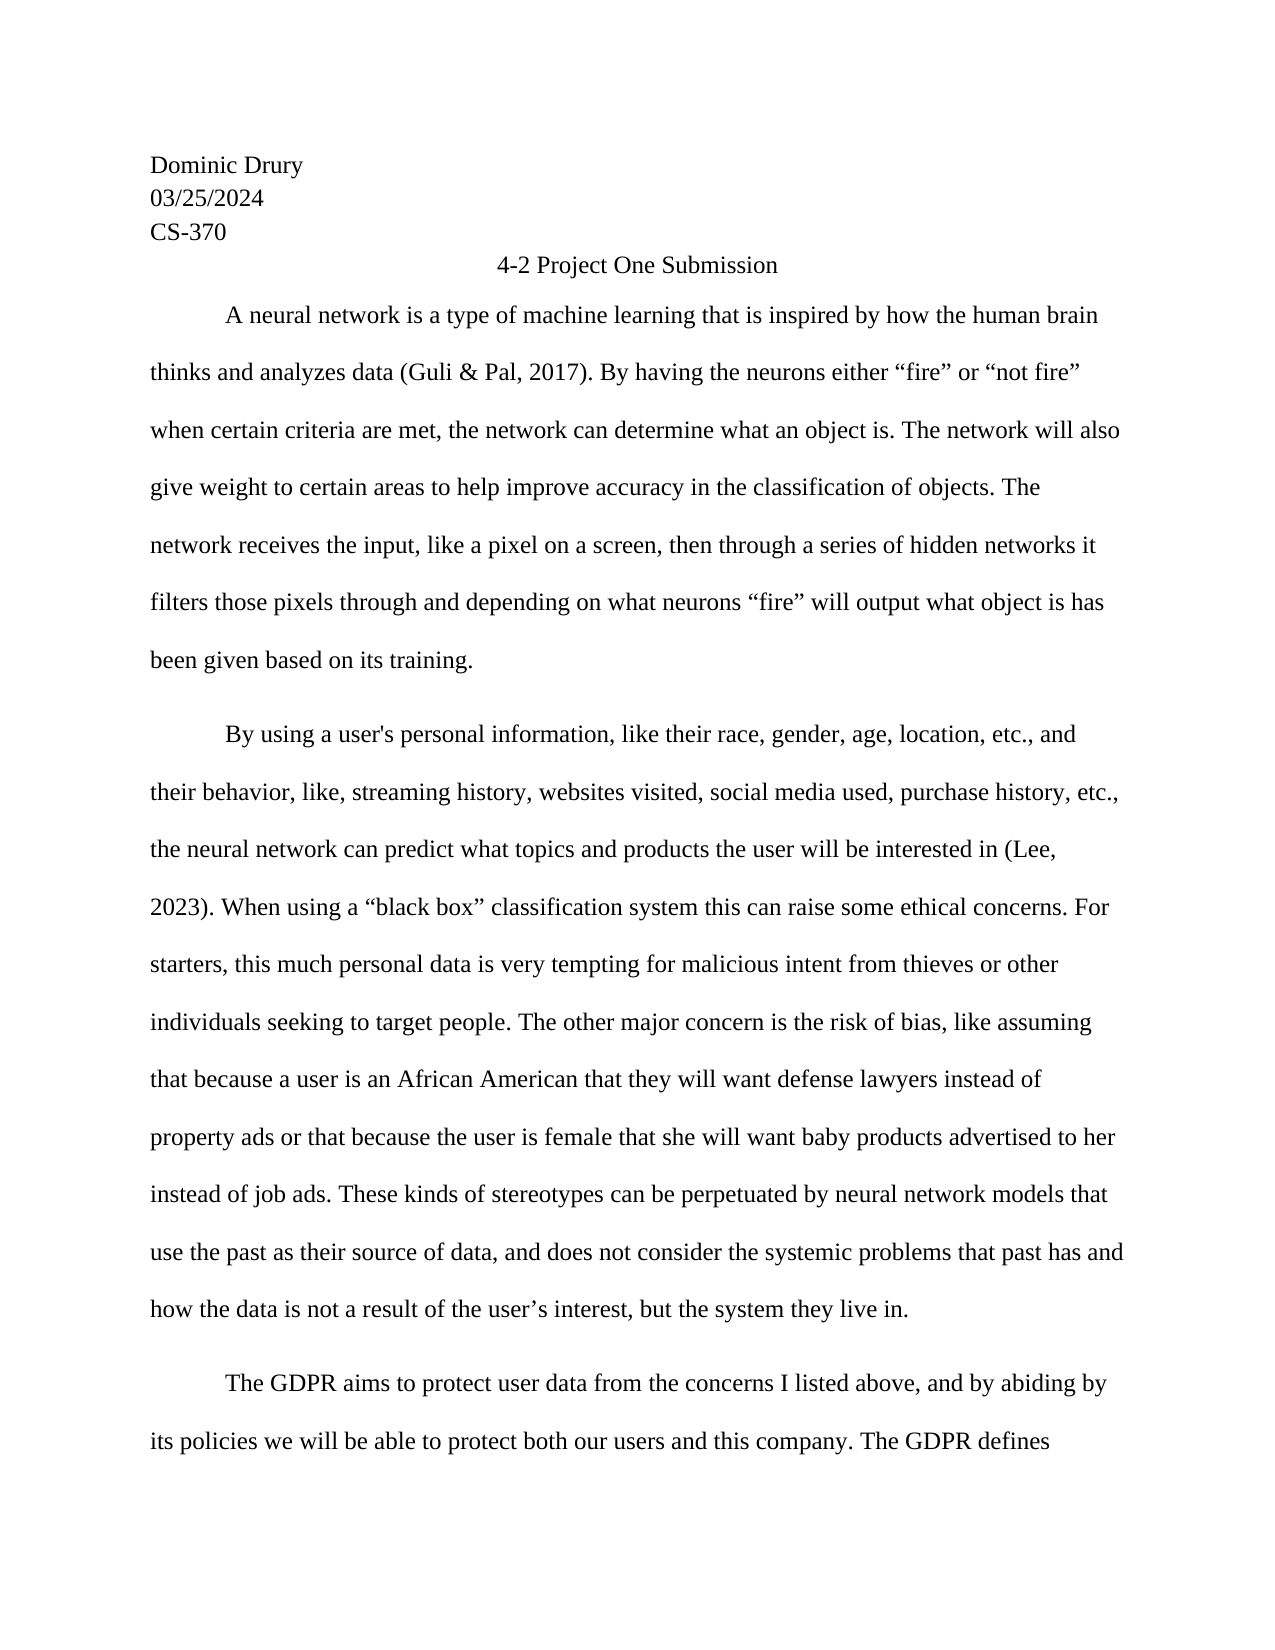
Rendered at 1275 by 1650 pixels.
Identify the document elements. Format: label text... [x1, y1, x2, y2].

text 4-2 Project One Submission [150, 250, 1125, 279]
text CS-370 [150, 217, 1125, 245]
text A neural network is a type of machine learning that is inspired by how the human brain thinks and analyzes data (Guli & Pal, 2017). By having the neurons either “fire” or “not fire” when certain criteria are met, the network can determine what an object is. The network will also give weight to certain areas to help improve accuracy in the classification of objects. The network receives the input, like a pixel on a screen, then through a series of hidden networks it filters those pixels through and depending on what neurons “fire” will output what object is has been given based on its training. [150, 300, 1125, 674]
text 03/25/2024 [150, 183, 1125, 212]
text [150, 1368, 1125, 1454]
text Dominic Drury [150, 150, 1125, 179]
text By using a user's personal information, like their race, gender, age, location, etc., and their behavior, like, streaming history, websites visited, social media used, purchase history, etc., the neural network can predict what topics and products the user will be interested in (Lee, 2023). When using a “black box” classification system this can raise some ethical concerns. For starters, this much personal data is very tempting for malicious intent from thieves or other individuals seeking to target people. The other major concern is the risk of bias, like assuming that because a user is an African American that they will want defense lawyers instead of property ads or that because the user is female that she will want baby products advertised to her instead of job ads. These kinds of stereotypes can be perpetuated by neural network models that use the past as their source of data, and does not consider the systemic problems that past has and how the data is not a result of the user’s interest, but the system they live in. [150, 719, 1125, 1323]
